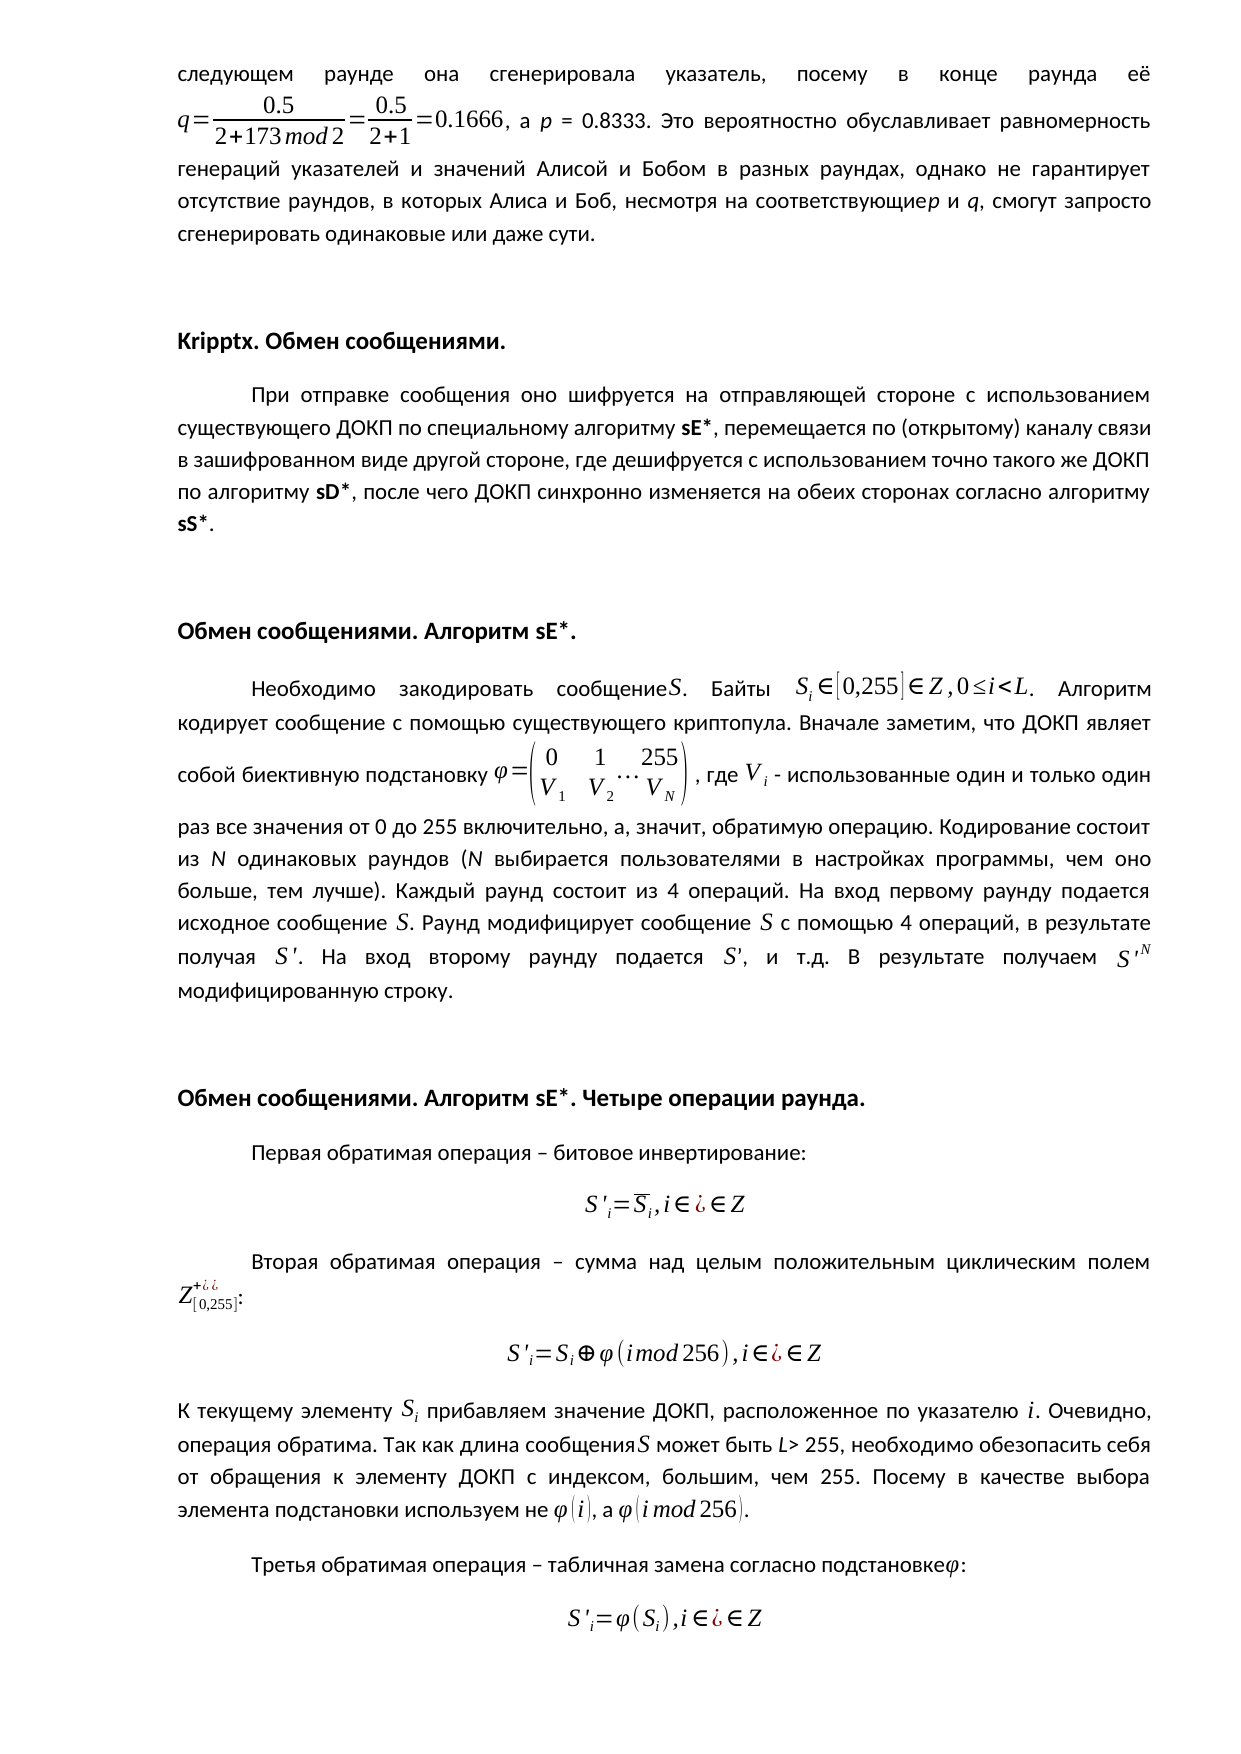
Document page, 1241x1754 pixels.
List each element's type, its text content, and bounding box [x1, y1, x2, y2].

text Третья обратимая операция – табличная замена согласно подстановке: [177, 1550, 1152, 1578]
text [177, 59, 1152, 247]
text Обмен сообщениями. Алгоритм sE*. [177, 615, 1152, 646]
text При отправке сообщения оно шифруется на отправляющей стороне с использованием существующего ДОКП по специальному алгоритму sE*, перемещается по (открытому) каналу связи в зашифрованном виде другой стороне, где дешифруется с использованием точно такого же ДОКП по алгоритму sD*, после чего ДОКП синхронно изменяется на обеих сторонах согласно алгоритму sS*. [177, 381, 1152, 537]
text Kripptx. Обмен сообщениями. [177, 325, 1152, 355]
text Вторая обратимая операция – сумма над целым положительным циклическим полем : [177, 1247, 1152, 1312]
text Первая обратимая операция – битовое инвертирование: [177, 1138, 1152, 1166]
text Необходимо закодировать сообщение. Байты . Алгоритм кодирует сообщение с помощью существующего криптопула. Вначале заметим, что ДОКП являет собой биективную подстановку , где - использованные один и только один раз все значения от 0 до 255 включительно, а, значит, обратимую операцию. Кодирование состоит из N одинаковых раундов (N выбирается пользователями в настройках программы, чем оно больше, тем лучше). Каждый раунд состоит из 4 операций. На вход первому раунду подается исходное сообщение . Раунд модифицирует сообщение с помощью 4 операций, в результате получая . На вход второму раунду подается ’, и т.д. В результате получаем модифицированную строку. [177, 671, 1152, 1004]
text К текущему элементу прибавляем значение ДОКП, расположенное по указателю . Очевидно, операция обратима. Так как длина сообщения может быть L> 255, необходимо обезопасить себя от обращения к элементу ДОКП с индексом, большим, чем 255. Посему в качестве выбора элемента подстановки используем не , а . [177, 1394, 1152, 1525]
text Обмен сообщениями. Алгоритм sE*. Четыре операции раунда. [177, 1082, 1152, 1113]
